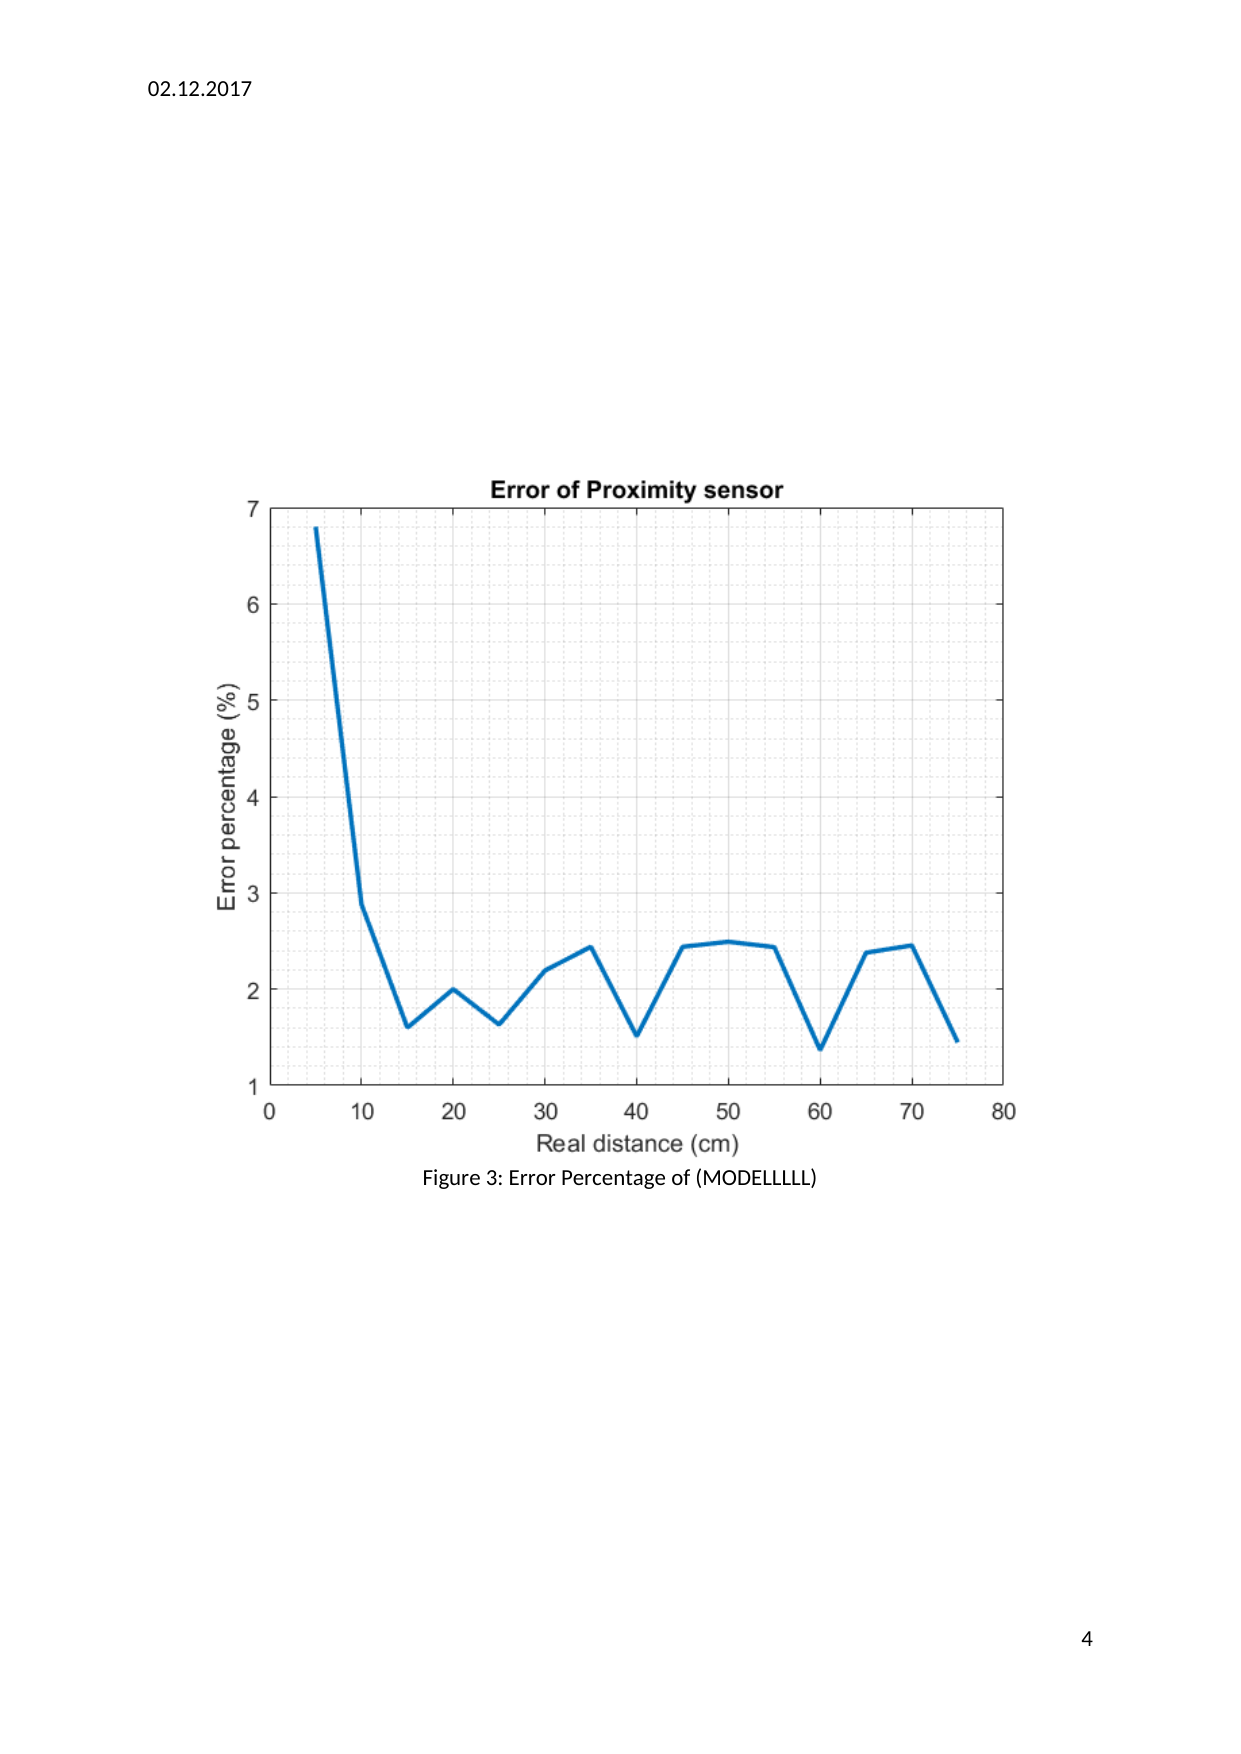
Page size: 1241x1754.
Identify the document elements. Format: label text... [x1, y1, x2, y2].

text Figure 3: Error Percentage of (MODELLLLL) [148, 1164, 1093, 1191]
picture [147, 455, 1093, 1164]
